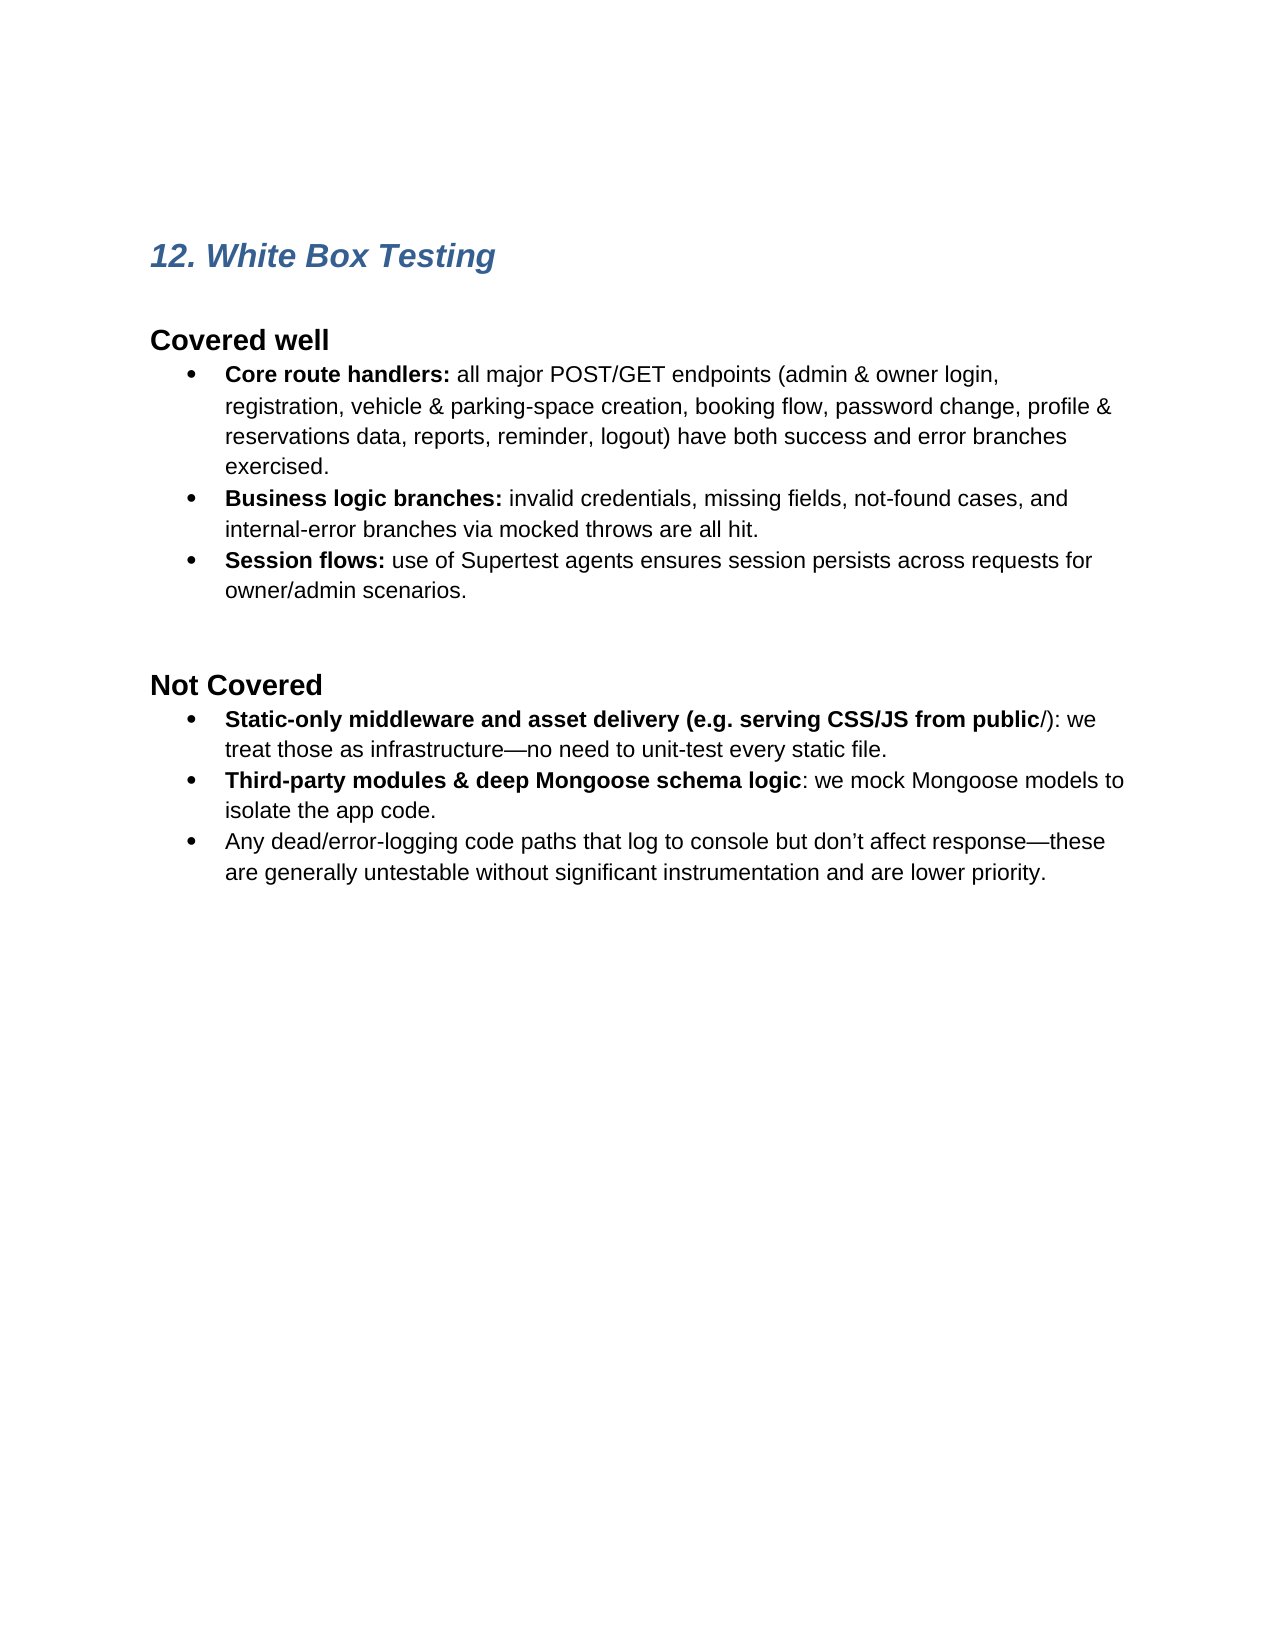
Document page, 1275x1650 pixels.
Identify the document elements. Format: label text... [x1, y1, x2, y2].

text Not Covered [150, 668, 1125, 701]
subtitle 12. White Box Testing [150, 236, 1125, 274]
list Any dead/error‐logging code paths that log to console but don’t affect response—these are generally untestable without significant instrumentation and are lower priority. [187, 827, 1125, 885]
list Static-only middleware and asset delivery (e.g. serving CSS/JS from public/): we treat those as infrastructure—no need to unit-test every static file. [187, 706, 1125, 763]
list Core route handlers: all major POST/GET endpoints (admin & owner login, registration, vehicle & parking‐space creation, booking flow, password change, profile & reservations data, reports, reminder, logout) have both success and error branches exercised. [187, 361, 1125, 480]
text Covered well [150, 323, 1125, 356]
list Session flows: use of Supertest agents ensures session persists across requests for owner/admin scenarios. [187, 547, 1125, 603]
list Business logic branches: invalid credentials, missing fields, not‐found cases, and internal‐error branches via mocked throws are all hit. [187, 483, 1125, 543]
list Third-party modules & deep Mongoose schema logic: we mock Mongoose models to isolate the app code. [187, 767, 1125, 823]
